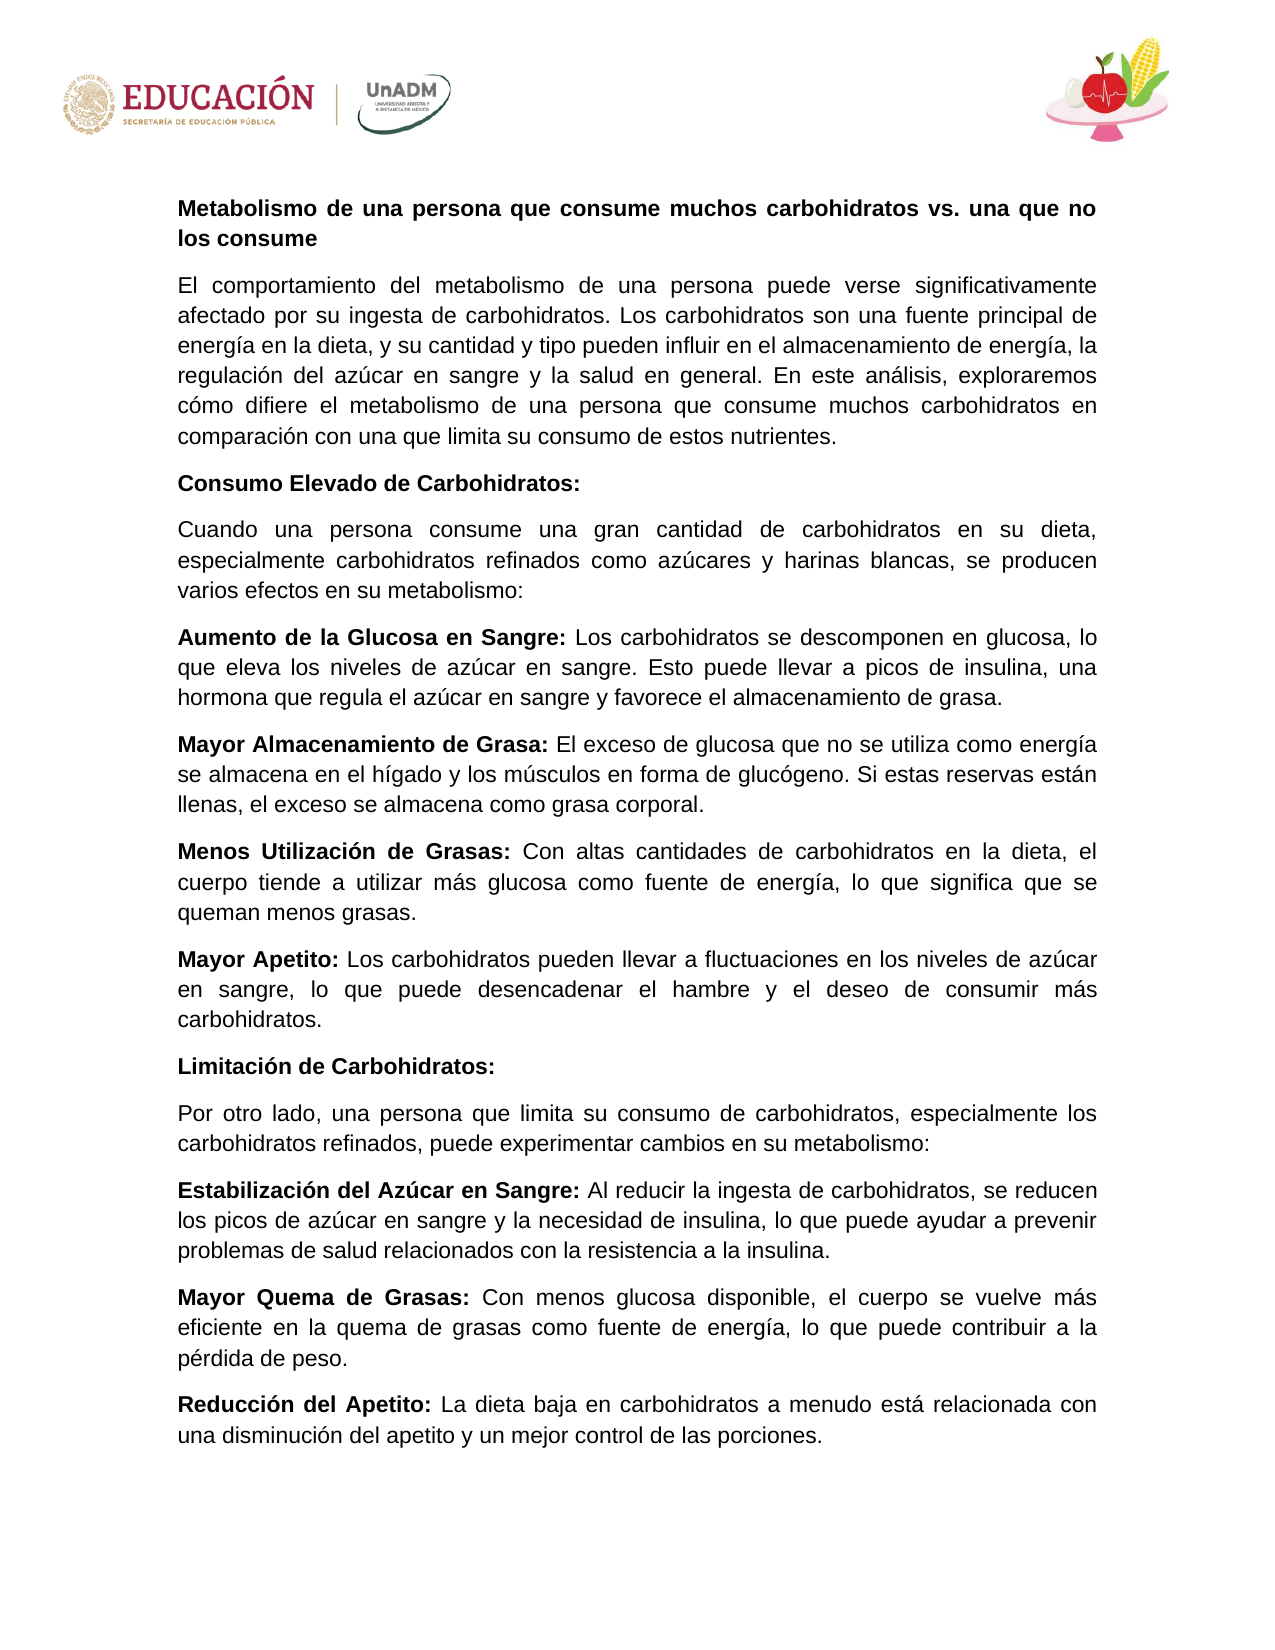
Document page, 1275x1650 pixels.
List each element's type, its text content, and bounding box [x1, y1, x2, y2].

text Menos Utilización de Grasas: Con altas cantidades de carbohidratos en la dieta, el cuerpo tiende a utilizar más glucosa como fuente de energía, lo que significa que se queman menos grasas. [177, 838, 1098, 925]
text Mayor Almacenamiento de Grasa: El exceso de glucosa que no se utiliza como energía se almacena en el hígado y los músculos en forma de glucógeno. Si estas reservas están llenas, el exceso se almacena como grasa corporal. [177, 731, 1098, 818]
text Por otro lado, una persona que limita su consumo de carbohidratos, especialmente los carbohidratos refinados, puede experimentar cambios en su metabolismo: [177, 1100, 1098, 1156]
text El comportamiento del metabolismo de una persona puede verse significativamente afectado por su ingesta de carbohidratos. Los carbohidratos son una fuente principal de energía en la dieta, y su cantidad y tipo pueden influir en el almacenamiento de energía, la regulación del azúcar en sangre y la salud en general. En este análisis, exploraremos cómo difiere el metabolismo de una persona que consume muchos carbohidratos en comparación con una que limita su consumo de estos nutrientes. [177, 272, 1098, 449]
picture [1042, 34, 1170, 148]
text Reducción del Apetito: La dieta baja en carbohidratos a menudo está relacionada con una disminución del apetito y un mejor control de las porciones. [177, 1391, 1098, 1448]
text Consumo Elevado de Carbohidratos: [177, 469, 1098, 496]
text Cuando una persona consume una gran cantidad de carbohidratos en su dieta, especialmente carbohidratos refinados como azúcares y harinas blancas, se producen varios efectos en su metabolismo: [177, 516, 1098, 603]
text Mayor Apetito: Los carbohidratos pueden llevar a fluctuaciones en los niveles de azúcar en sangre, lo que puede desencadenar el hambre y el deseo de consumir más carbohidratos. [177, 946, 1098, 1032]
text Estabilización del Azúcar en Sangre: Al reducir la ingesta de carbohidratos, se reducen los picos de azúcar en sangre y la necesidad de insulina, lo que puede ayudar a prevenir problemas de salud relacionados con la resistencia a la insulina. [177, 1177, 1098, 1263]
text Mayor Quema de Grasas: Con menos glucosa disponible, el cuerpo se vuelve más eficiente en la quema de grasas como fuente de energía, lo que puede contribuir a la pérdida de peso. [177, 1284, 1098, 1371]
picture [63, 65, 451, 146]
text Aumento de la Glucosa en Sangre: Los carbohidratos se descomponen en glucosa, lo que eleva los niveles de azúcar en sangre. Esto puede llevar a picos de insulina, una hormona que regula el azúcar en sangre y favorece el almacenamiento de grasa. [177, 624, 1098, 710]
text Metabolismo de una persona que consume muchos carbohidratos vs. una que no los consume [177, 194, 1098, 251]
text Limitación de Carbohidratos: [177, 1053, 1098, 1079]
